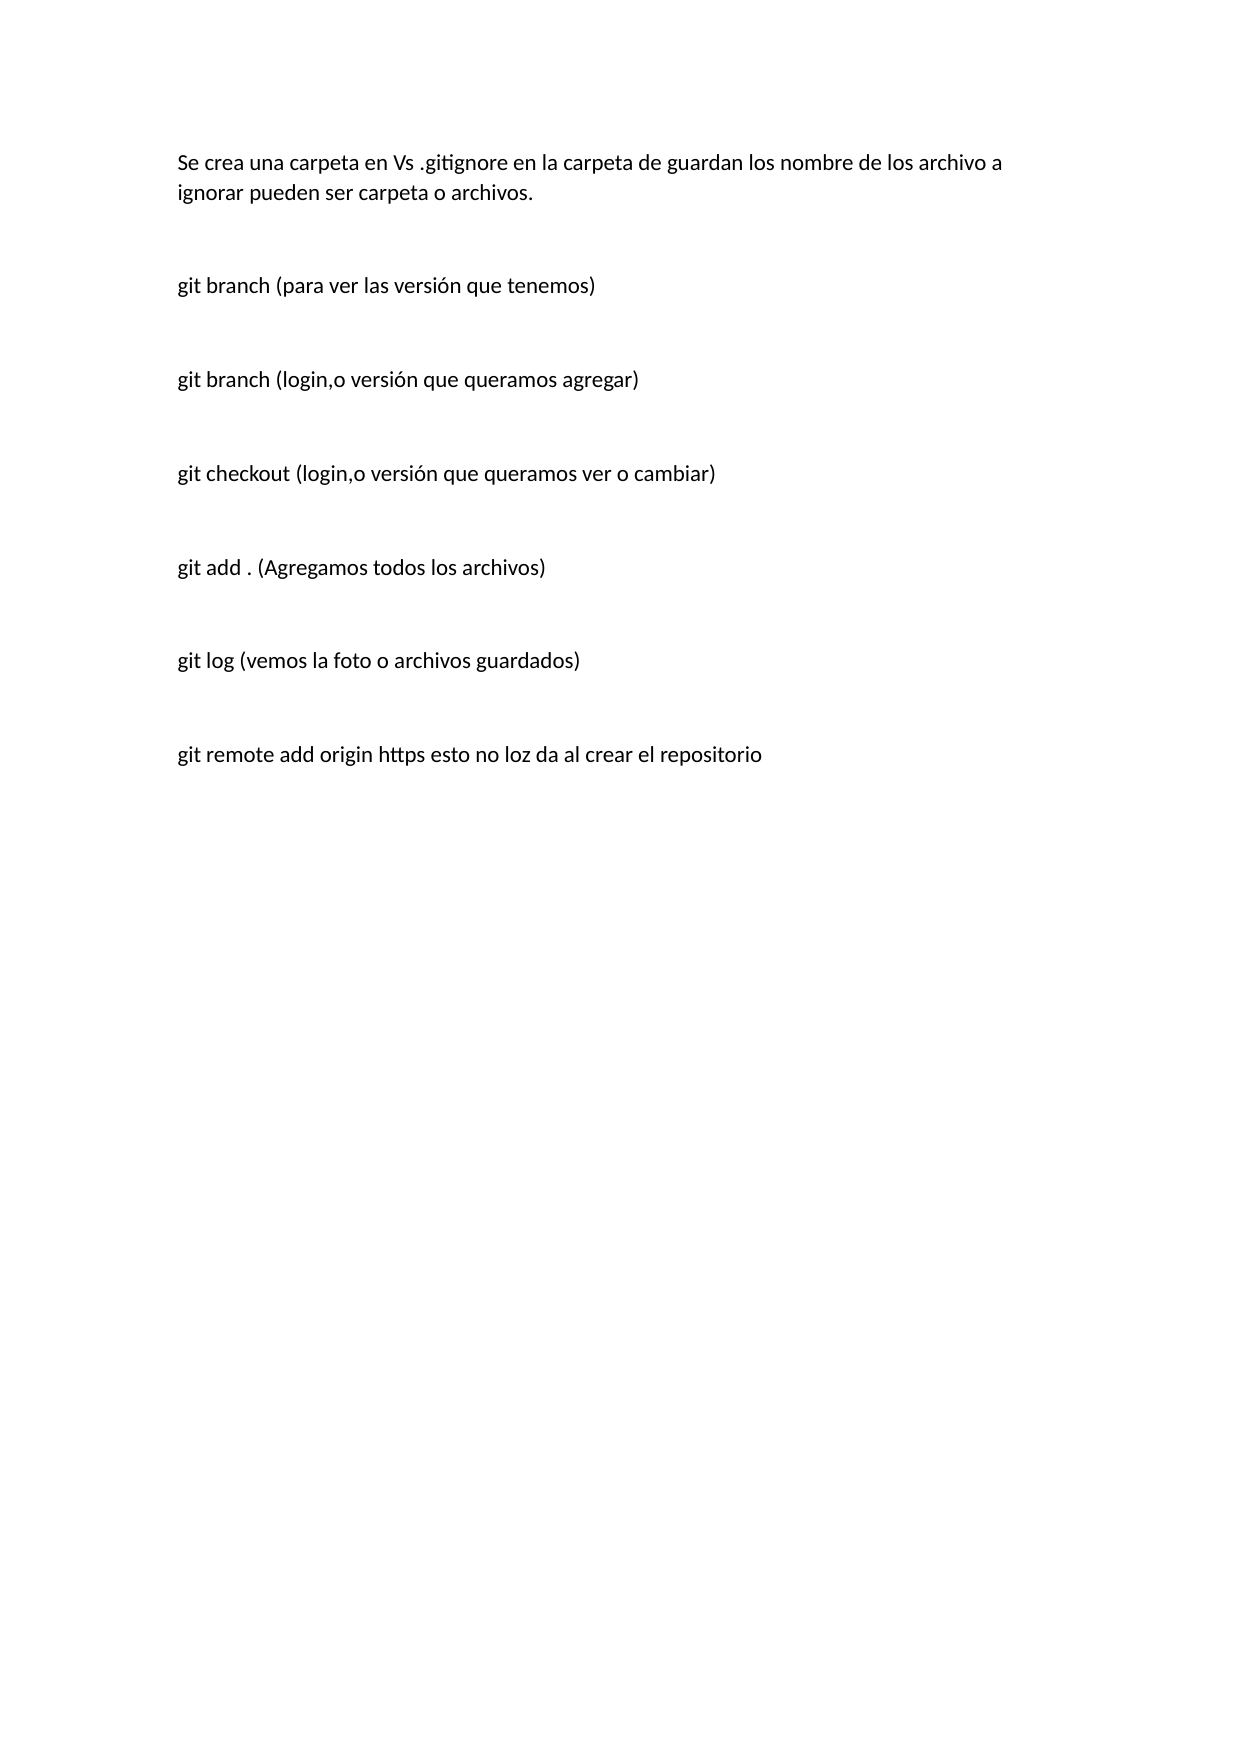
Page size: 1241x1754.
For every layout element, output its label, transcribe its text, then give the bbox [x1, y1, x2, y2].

text git remote add origin https esto no loz da al crear el repositorio [177, 740, 1063, 768]
text git branch (para ver las versión que tenemos) [177, 272, 1063, 299]
text git add . (Agregamos todos los archivos) [177, 553, 1063, 581]
text git branch (login,o versión que queramos agregar) [177, 365, 1063, 393]
text git log (vemos la foto o archivos guardados) [177, 647, 1063, 674]
text Se crea una carpeta en Vs .gitignore en la carpeta de guardan los nombre de los archivo a ignorar pueden ser carpeta o archivos. [177, 148, 1063, 206]
text git checkout (login,o versión que queramos ver o cambiar) [177, 459, 1063, 487]
